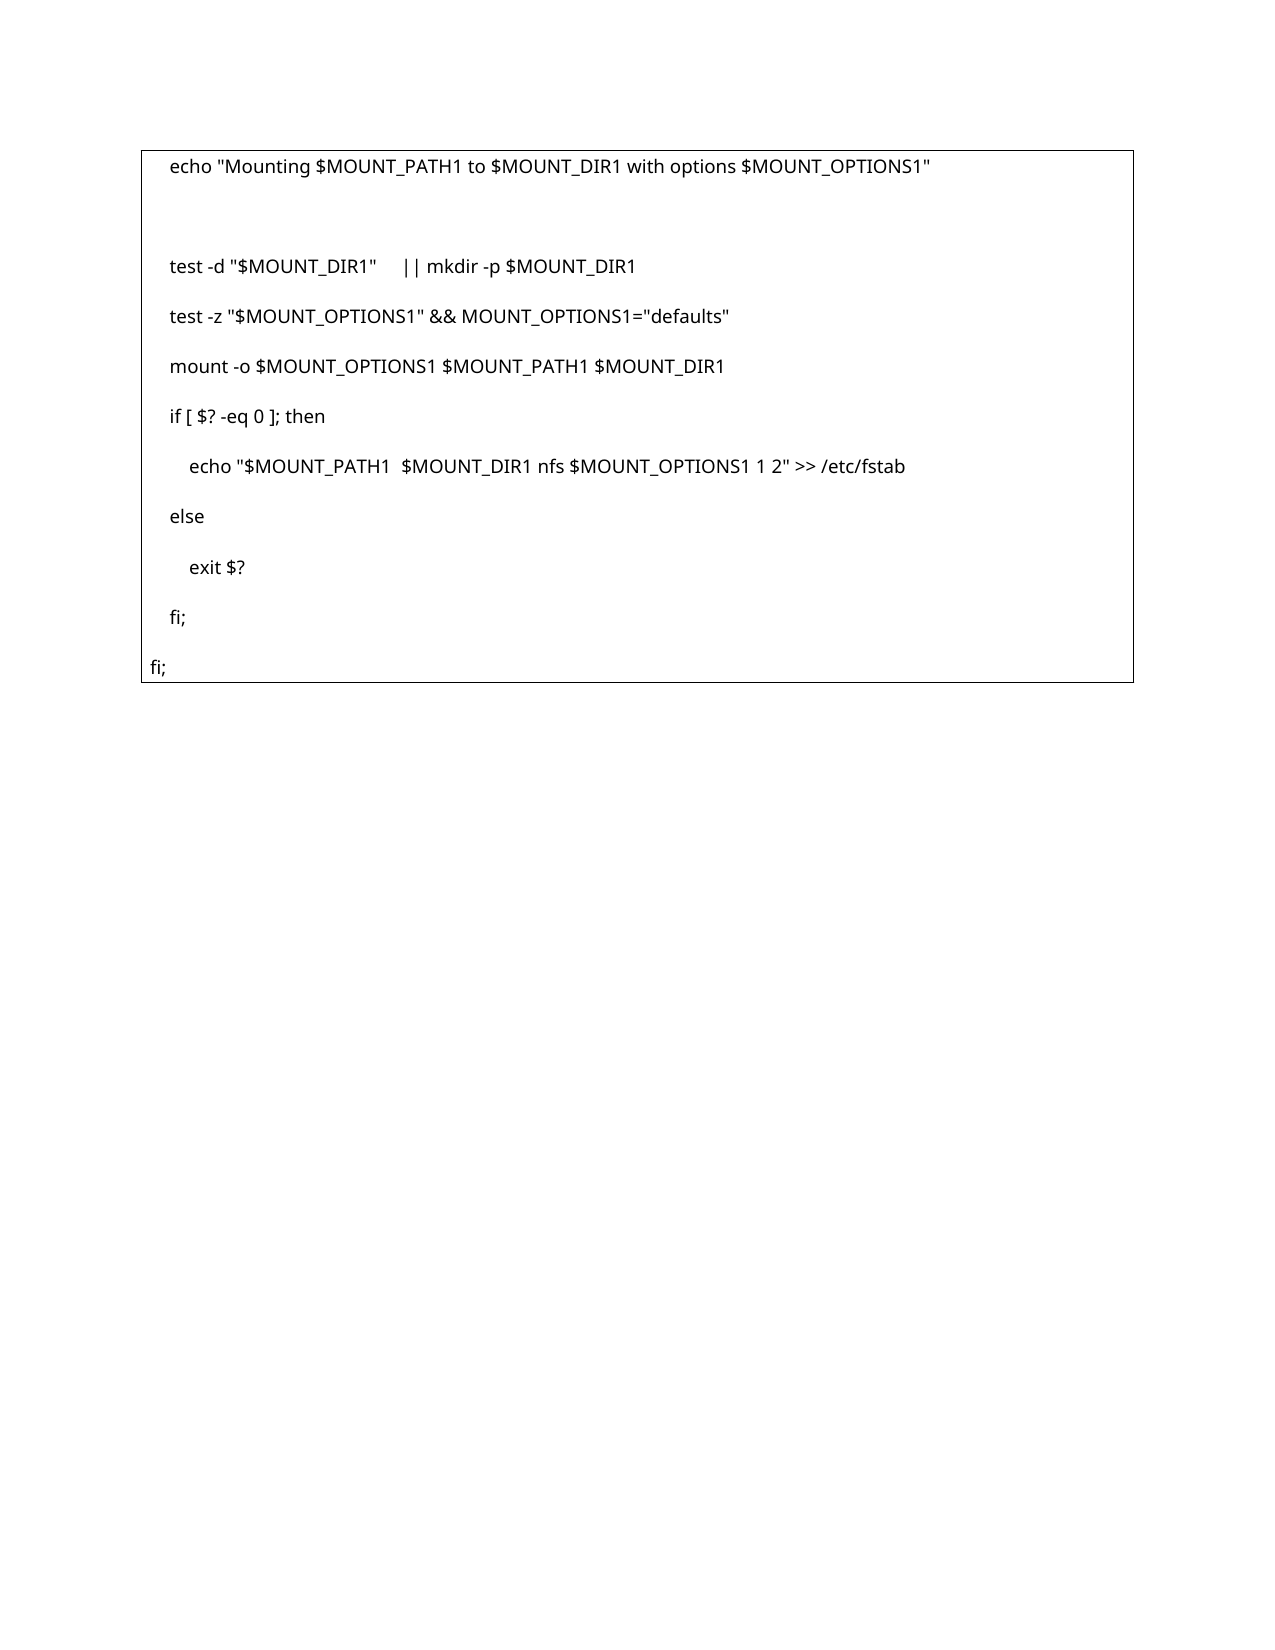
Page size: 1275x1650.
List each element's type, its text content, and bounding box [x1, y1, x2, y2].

text exit $? [142, 551, 1133, 579]
text mount -o $MOUNT_OPTIONS1 $MOUNT_PATH1 $MOUNT_DIR1 [142, 350, 1133, 379]
text test -d "$MOUNT_DIR1" || mkdir -p $MOUNT_DIR1 [142, 250, 1133, 279]
text fi; [142, 651, 1133, 682]
text else [142, 501, 1133, 529]
text fi; [142, 601, 1133, 629]
text echo "$MOUNT_PATH1 $MOUNT_DIR1 nfs $MOUNT_OPTIONS1 1 2" >> /etc/fstab [142, 451, 1133, 479]
text test -z "$MOUNT_OPTIONS1" && MOUNT_OPTIONS1="defaults" [142, 300, 1133, 329]
text echo "Mounting $MOUNT_PATH1 to $MOUNT_DIR1 with options $MOUNT_OPTIONS1" [142, 151, 1133, 179]
text if [ $? -eq 0 ]; then [142, 401, 1133, 429]
